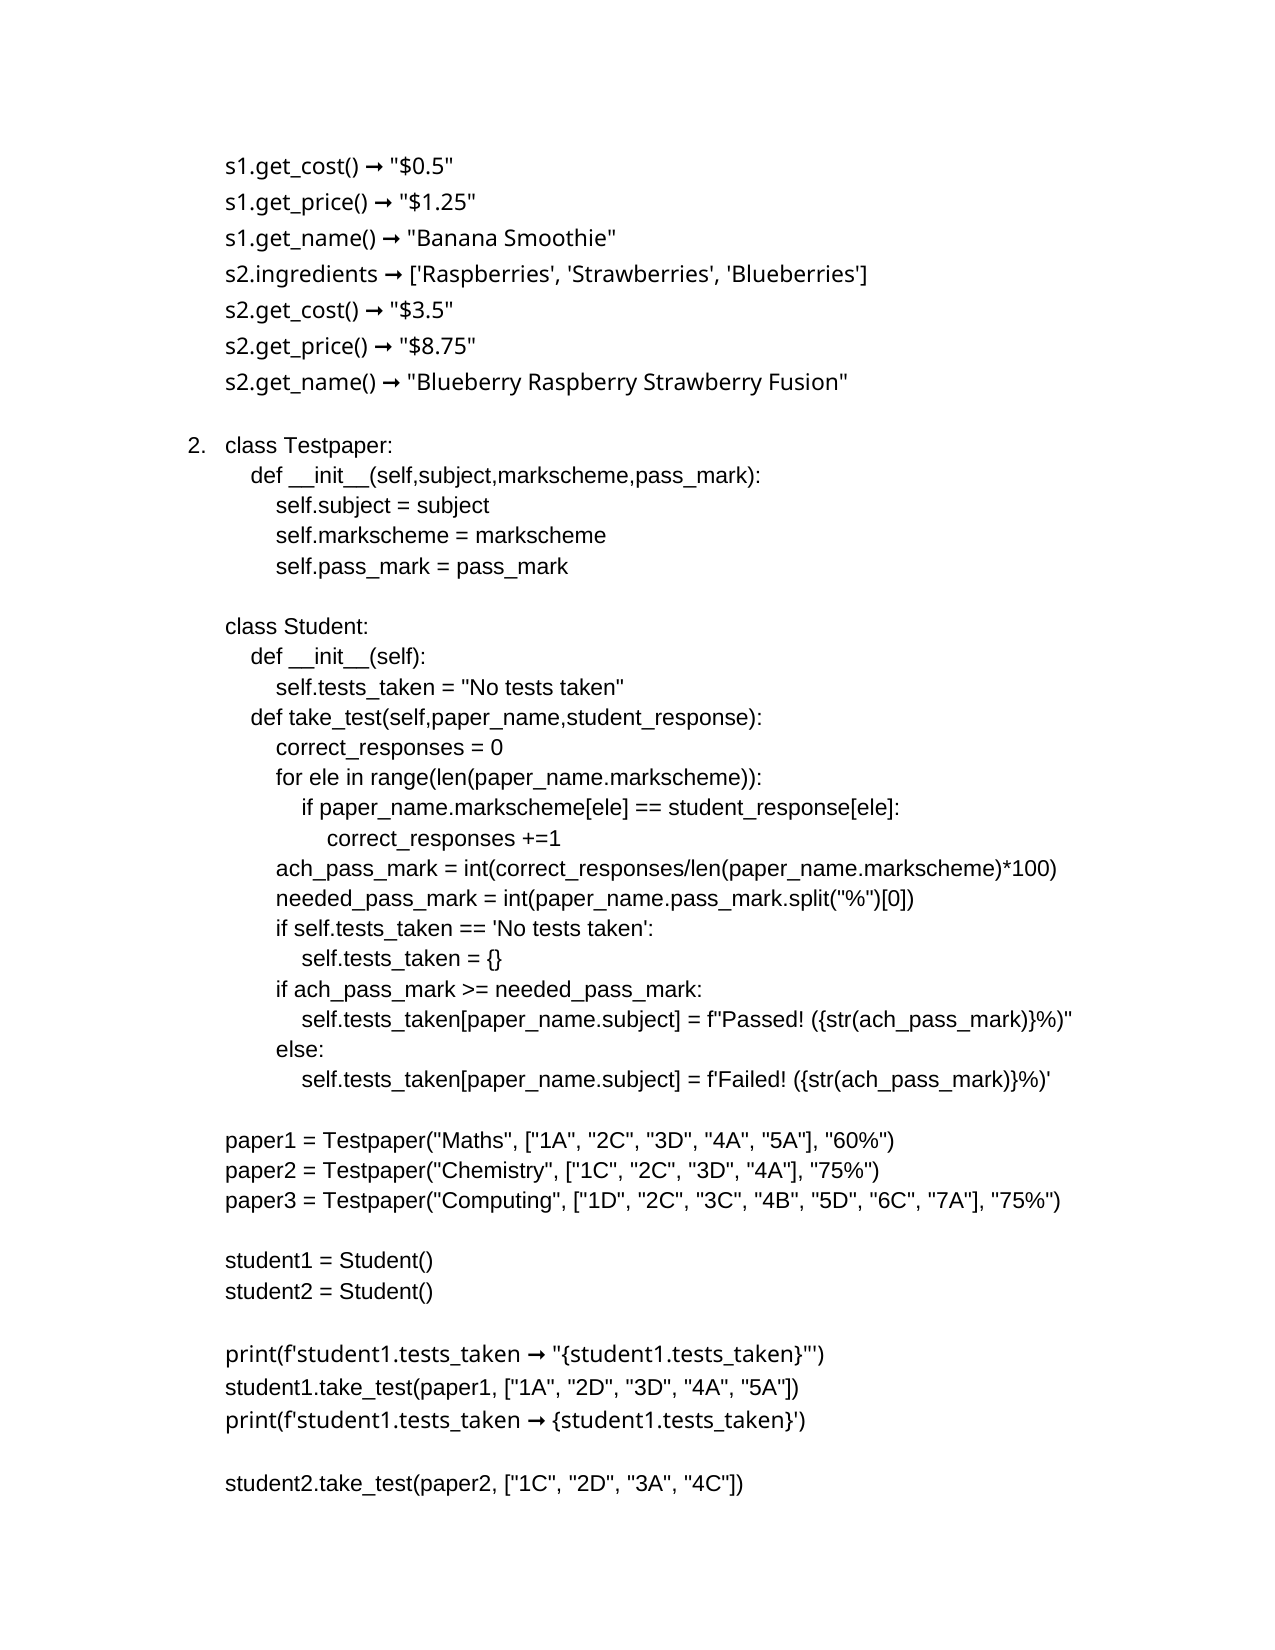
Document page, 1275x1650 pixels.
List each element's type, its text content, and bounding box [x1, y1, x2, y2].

text correct_responses +=1 [225, 824, 1125, 851]
text s1.get_name() ➞ "Banana Smoothie" [225, 222, 1125, 253]
text s2.ingredients ➞ ['Raspberries', 'Strawberries', 'Blueberries'] [225, 258, 1125, 289]
text self.markscheme = markscheme [225, 522, 1125, 549]
text def __init__(self): [225, 643, 1125, 669]
text paper3 = Testpaper("Computing", ["1D", "2C", "3C", "4B", "5D", "6C", "7A"], "75%") [225, 1187, 1125, 1213]
text class Student: [225, 613, 1125, 639]
text s2.get_cost() ➞ "$3.5" [225, 294, 1125, 325]
text student2 = Student() [225, 1278, 1125, 1304]
text paper1 = Testpaper("Maths", ["1A", "2C", "3D", "4A", "5A"], "60%") [225, 1127, 1125, 1153]
text self.tests_taken[paper_name.subject] = f"Passed! ({str(ach_pass_mark)}%)" [225, 1006, 1125, 1032]
text self.tests_taken[paper_name.subject] = f'Failed! ({str(ach_pass_mark)}%)' [225, 1066, 1125, 1092]
text student2.take_test(paper2, ["1C", "2D", "3A", "4C"]) [225, 1470, 1125, 1497]
text def take_test(self,paper_name,student_response): [225, 704, 1125, 730]
list class Testpaper: [187, 432, 1125, 458]
text if paper_name.markscheme[ele] == student_response[ele]: [225, 794, 1125, 821]
text correct_responses = 0 [225, 734, 1125, 760]
text self.subject = subject [225, 492, 1125, 518]
text print(f'student1.tests_taken ➞ "{student1.tests_taken}"') [225, 1338, 1125, 1369]
text s2.get_price() ➞ "$8.75" [225, 330, 1125, 361]
text s2.get_name() ➞ "Blueberry Raspberry Strawberry Fusion" [225, 366, 1125, 397]
text print(f'student1.tests_taken ➞ {student1.tests_taken}') [225, 1404, 1125, 1435]
text paper2 = Testpaper("Chemistry", ["1C", "2C", "3D", "4A"], "75%") [225, 1157, 1125, 1183]
text student1.take_test(paper1, ["1A", "2D", "3D", "4A", "5A"]) [225, 1374, 1125, 1400]
text if ach_pass_mark >= needed_pass_mark: [225, 976, 1125, 1002]
text else: [225, 1036, 1125, 1062]
text if self.tests_taken == 'No tests taken': [225, 915, 1125, 941]
text self.tests_taken = {} [225, 945, 1125, 972]
text self.tests_taken = "No tests taken" [225, 673, 1125, 700]
text s1.get_price() ➞ "$1.25" [225, 186, 1125, 217]
text def __init__(self,subject,markscheme,pass_mark): [225, 462, 1125, 488]
text s1.get_cost() ➞ "$0.5" [225, 150, 1125, 181]
text self.pass_mark = pass_mark [225, 553, 1125, 579]
text ach_pass_mark = int(correct_responses/len(paper_name.markscheme)*100) [225, 855, 1125, 881]
text needed_pass_mark = int(paper_name.pass_mark.split("%")[0]) [225, 885, 1125, 911]
text student1 = Student() [225, 1247, 1125, 1274]
text for ele in range(len(paper_name.markscheme)): [225, 764, 1125, 790]
